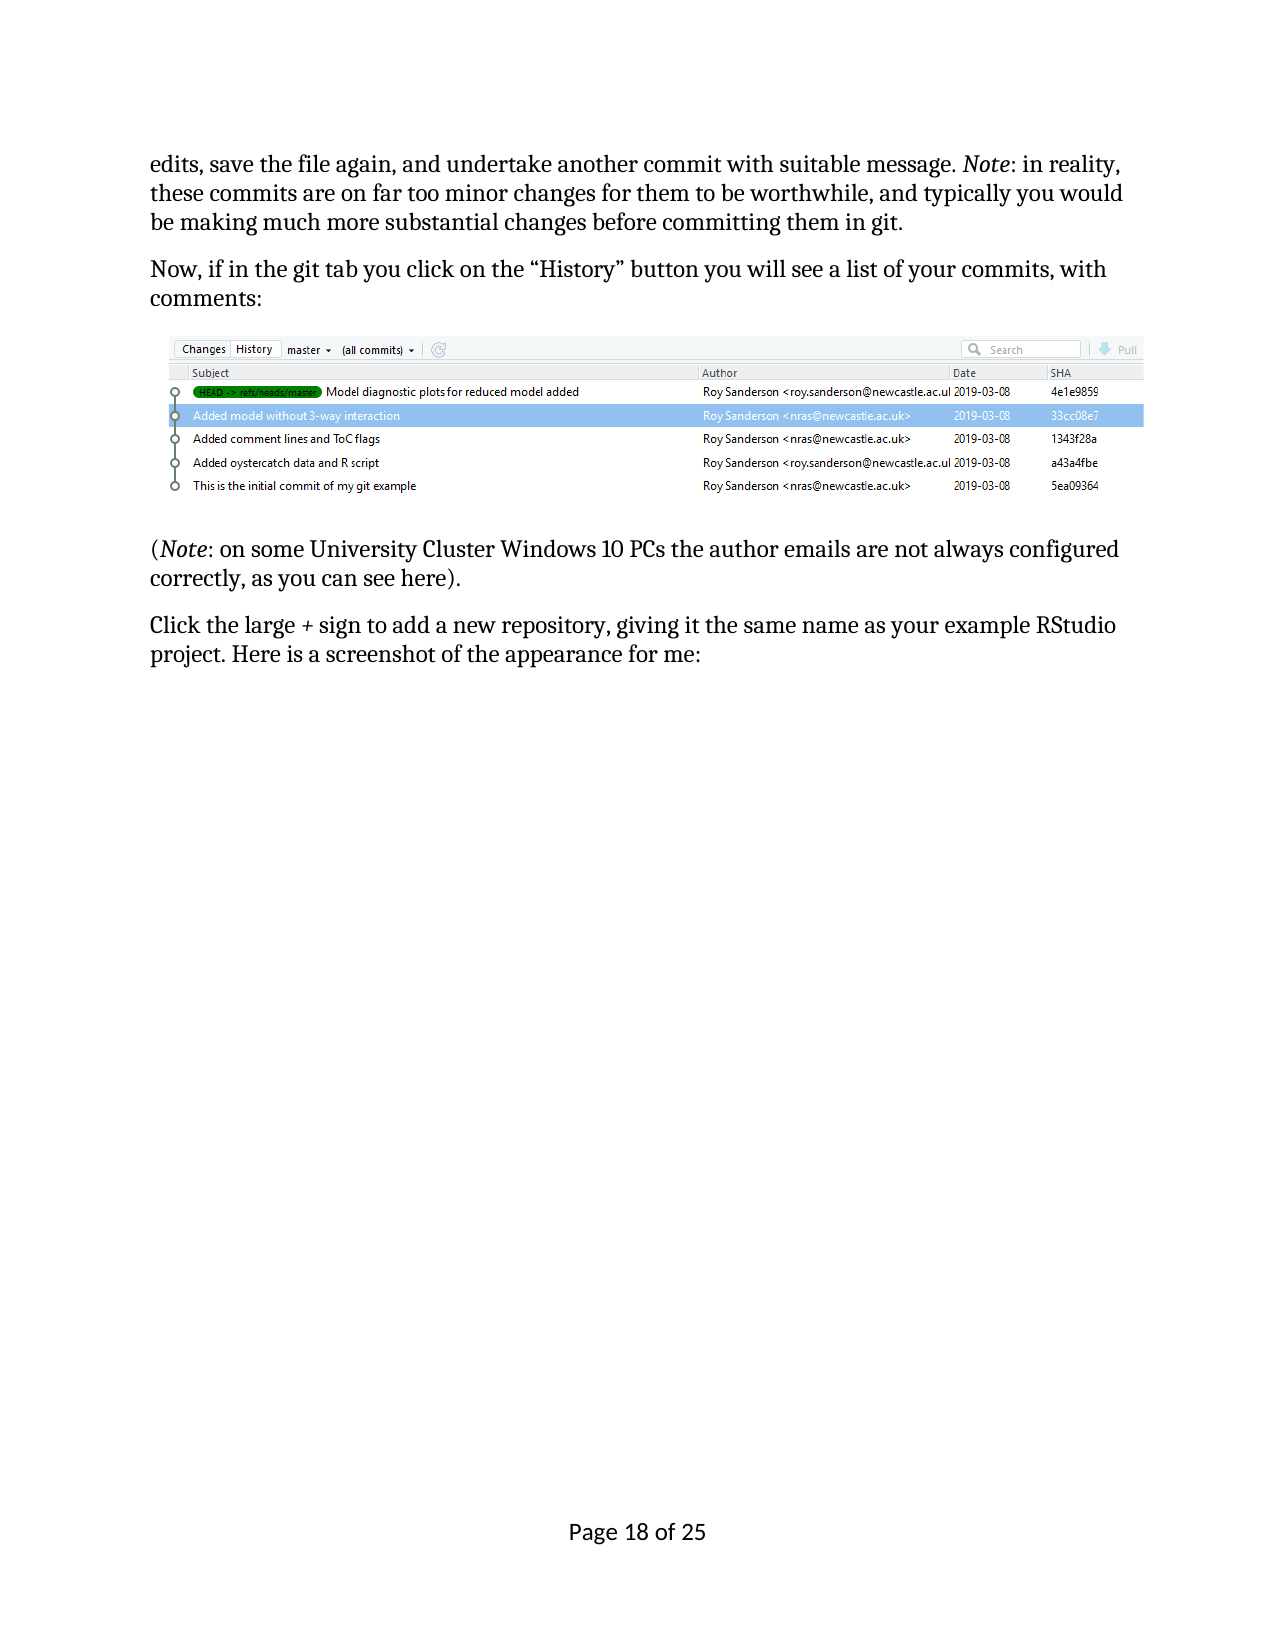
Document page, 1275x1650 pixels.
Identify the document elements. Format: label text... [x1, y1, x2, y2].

text (Note: on some University Cluster Windows 10 PCs the author emails are not always configured correctly, as you can see here). [150, 535, 1125, 592]
text Click the large + sign to add a new repository, giving it the same name as your example RStudio project. Here is a screenshot of the appearance for me: [150, 611, 1125, 668]
picture [168, 331, 1144, 516]
text Now, if in the git tab you click on the “History” button you will see a list of your commits, with comments: [150, 255, 1125, 312]
